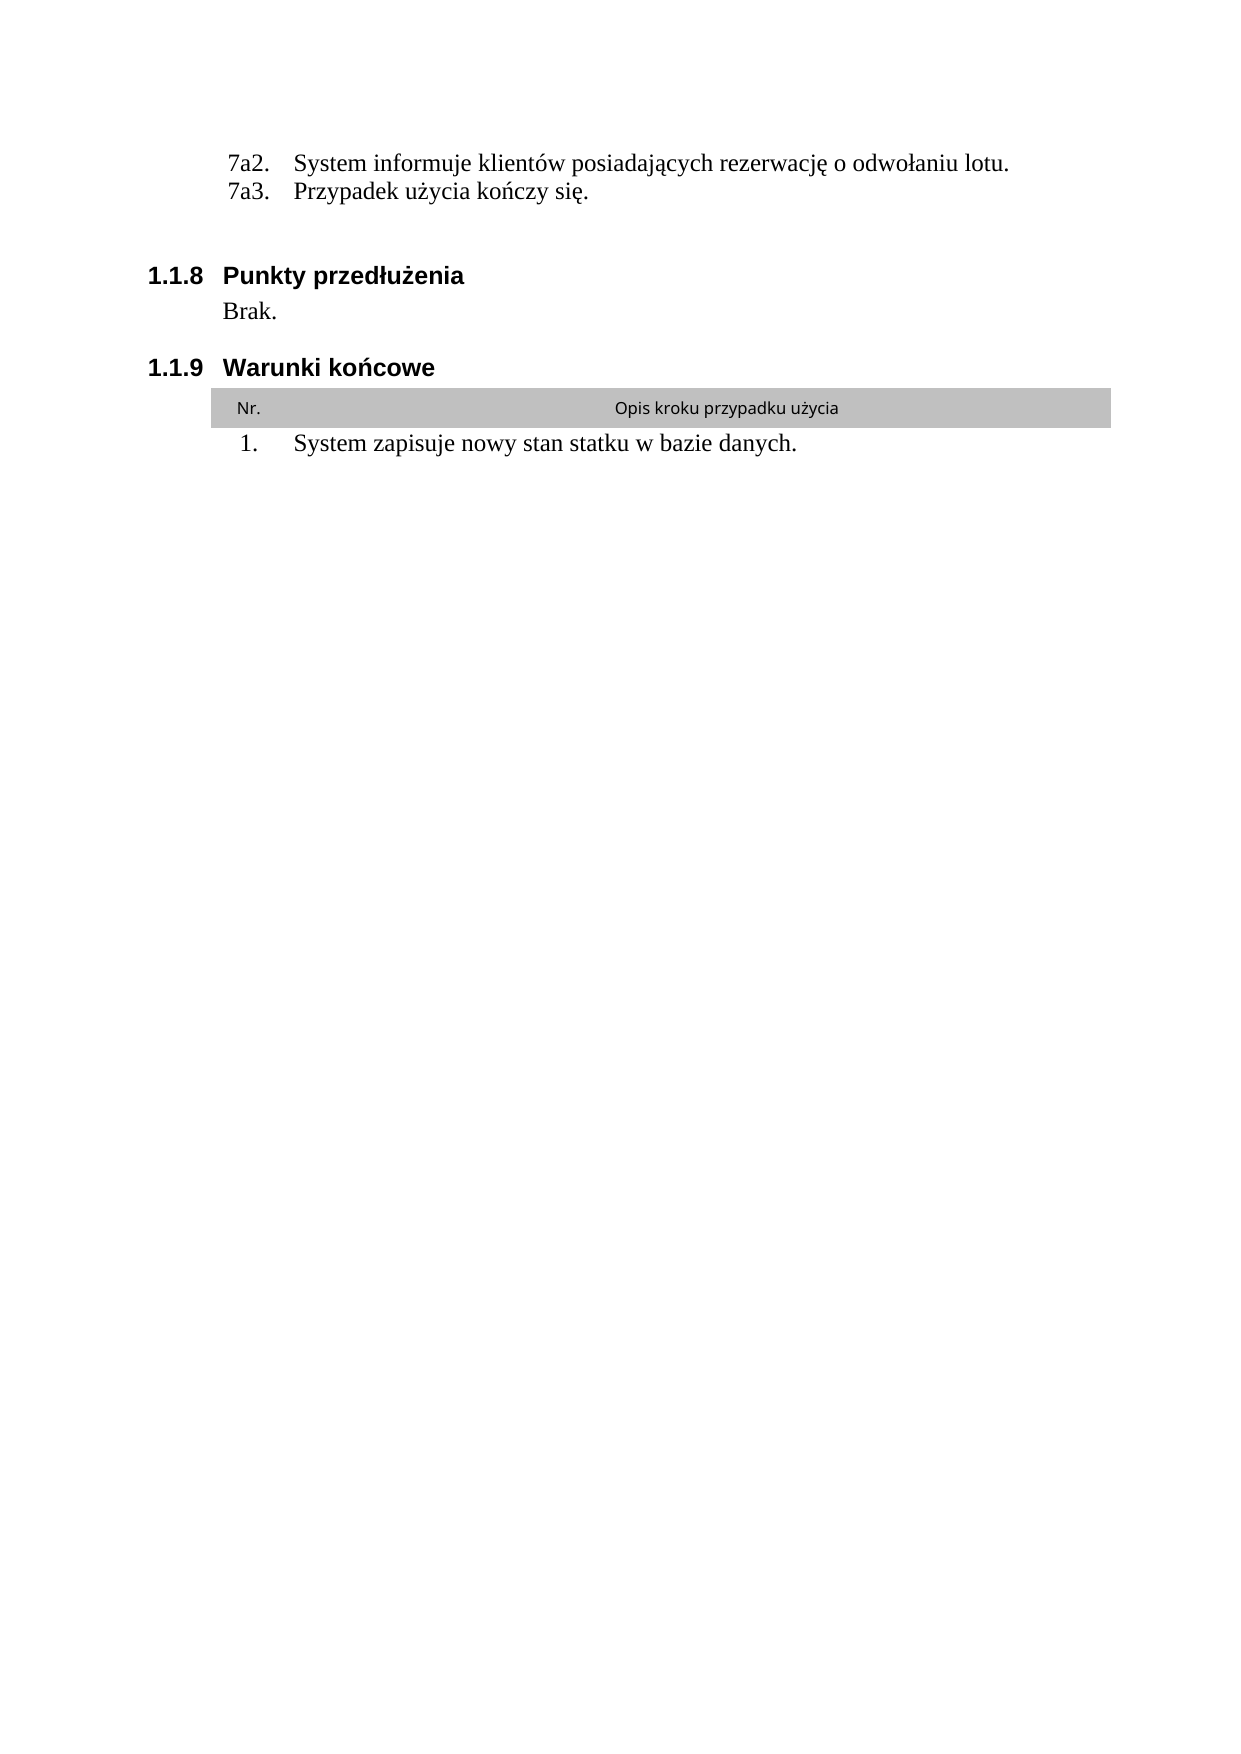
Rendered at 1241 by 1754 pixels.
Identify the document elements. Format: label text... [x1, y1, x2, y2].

table_cell System zapisuje nowy stan statku w bazie danych. [286, 428, 1111, 457]
subtitle Punkty przedłużenia [148, 259, 1093, 290]
table_header Opis kroku przypadku użycia [286, 388, 1111, 428]
table_cell 7a3. [211, 176, 286, 205]
table_cell System informuje klientów posiadających rezerwację o odwołaniu lotu. [286, 148, 1111, 176]
table_header Nr. [211, 388, 286, 428]
table_cell 1. [211, 428, 286, 457]
subtitle Warunki końcowe [148, 350, 1093, 381]
table_header Brak. [211, 296, 1111, 325]
table_cell 7a2. [211, 148, 286, 176]
table_cell Przypadek użycia kończy się. [286, 176, 1111, 205]
